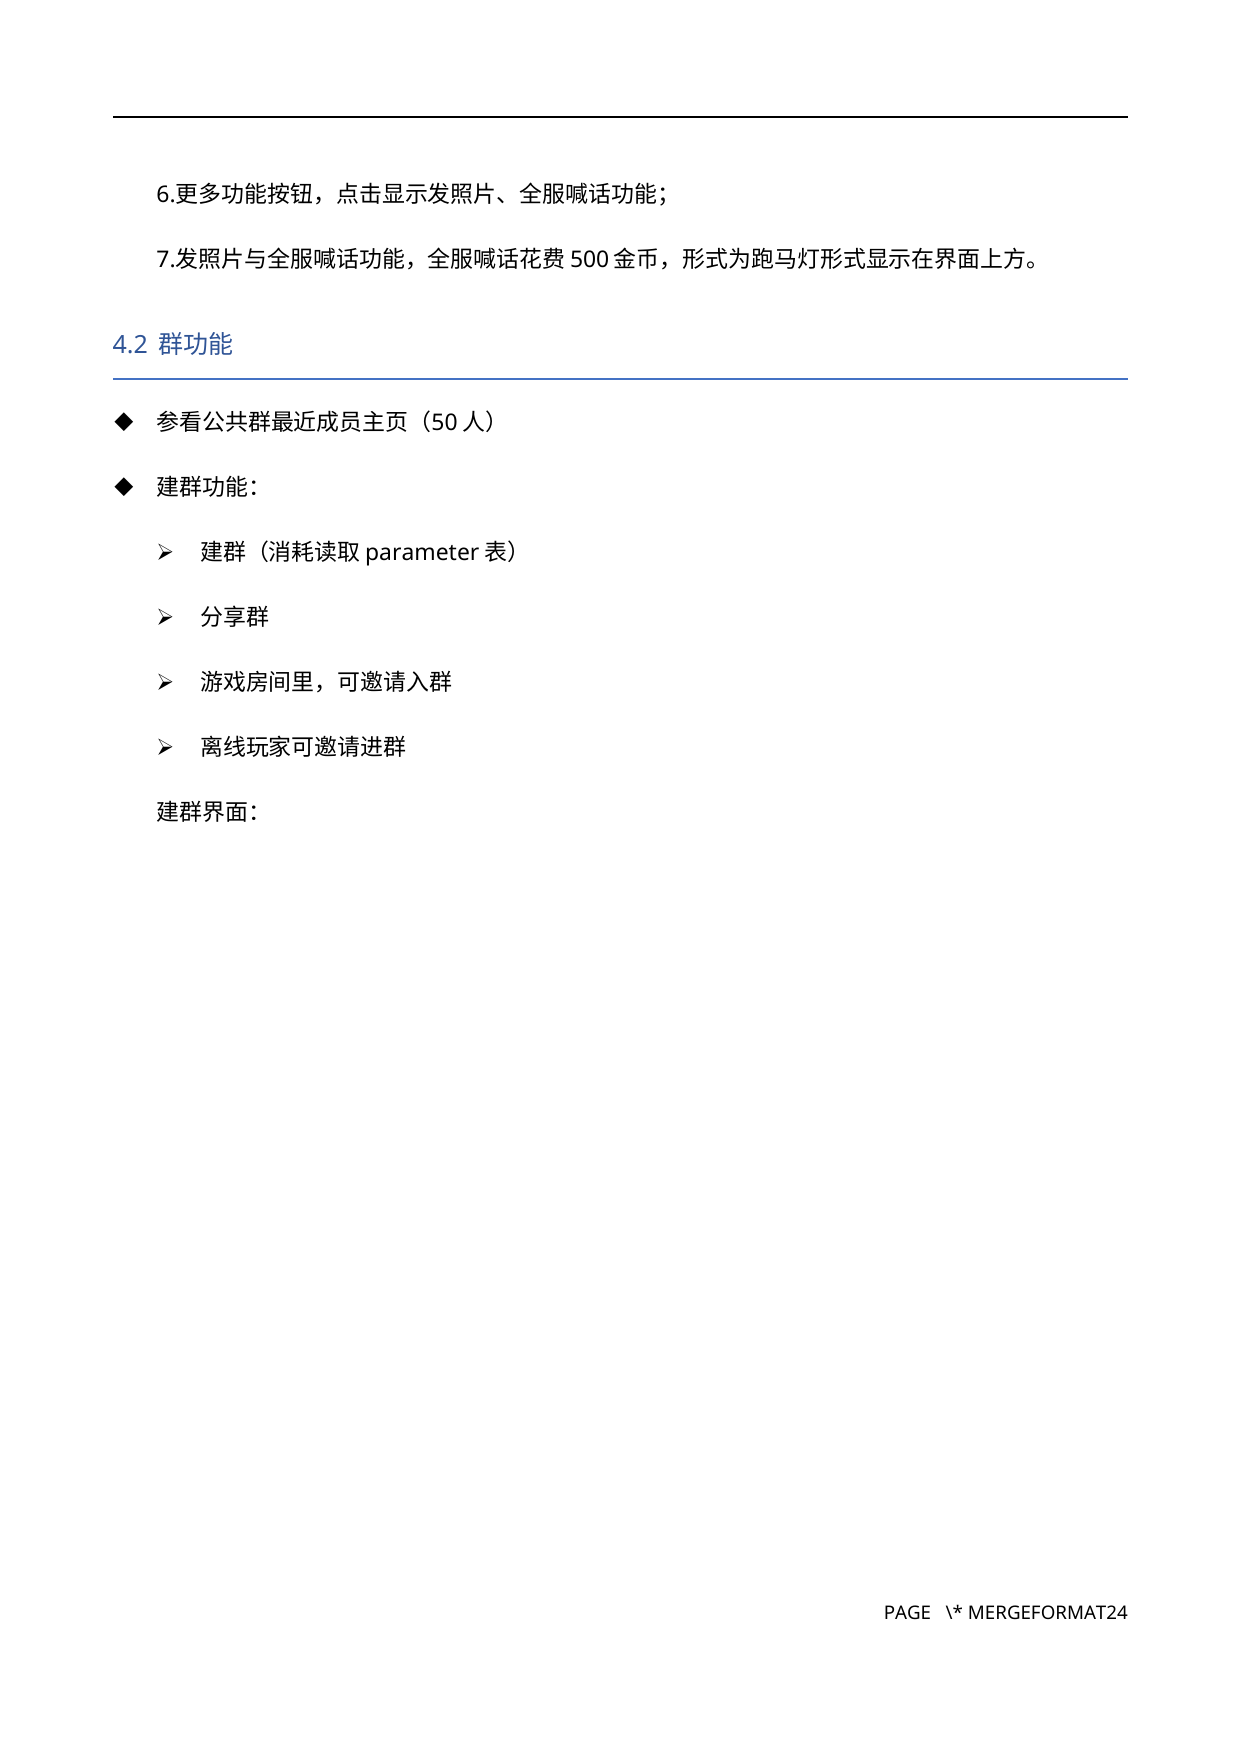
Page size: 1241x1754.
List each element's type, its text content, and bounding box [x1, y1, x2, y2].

list 离线玩家可邀请进群 [156, 713, 1128, 778]
list 游戏房间里，可邀请入群 [156, 648, 1128, 713]
list 更多功能按钮，点击显示发照片、全服喊话功能； [156, 160, 1128, 225]
text 建群界面： [156, 778, 1128, 843]
list 建群（消耗读取parameter表） [156, 518, 1128, 583]
subtitle 群功能 [112, 311, 1128, 380]
list 参看公共群最近成员主页（50人） [112, 388, 1128, 453]
list 发照片与全服喊话功能，全服喊话花费500金币，形式为跑马灯形式显示在界面上方。 [156, 225, 1128, 290]
list 分享群 [156, 583, 1128, 648]
list 建群功能： [112, 453, 1128, 518]
